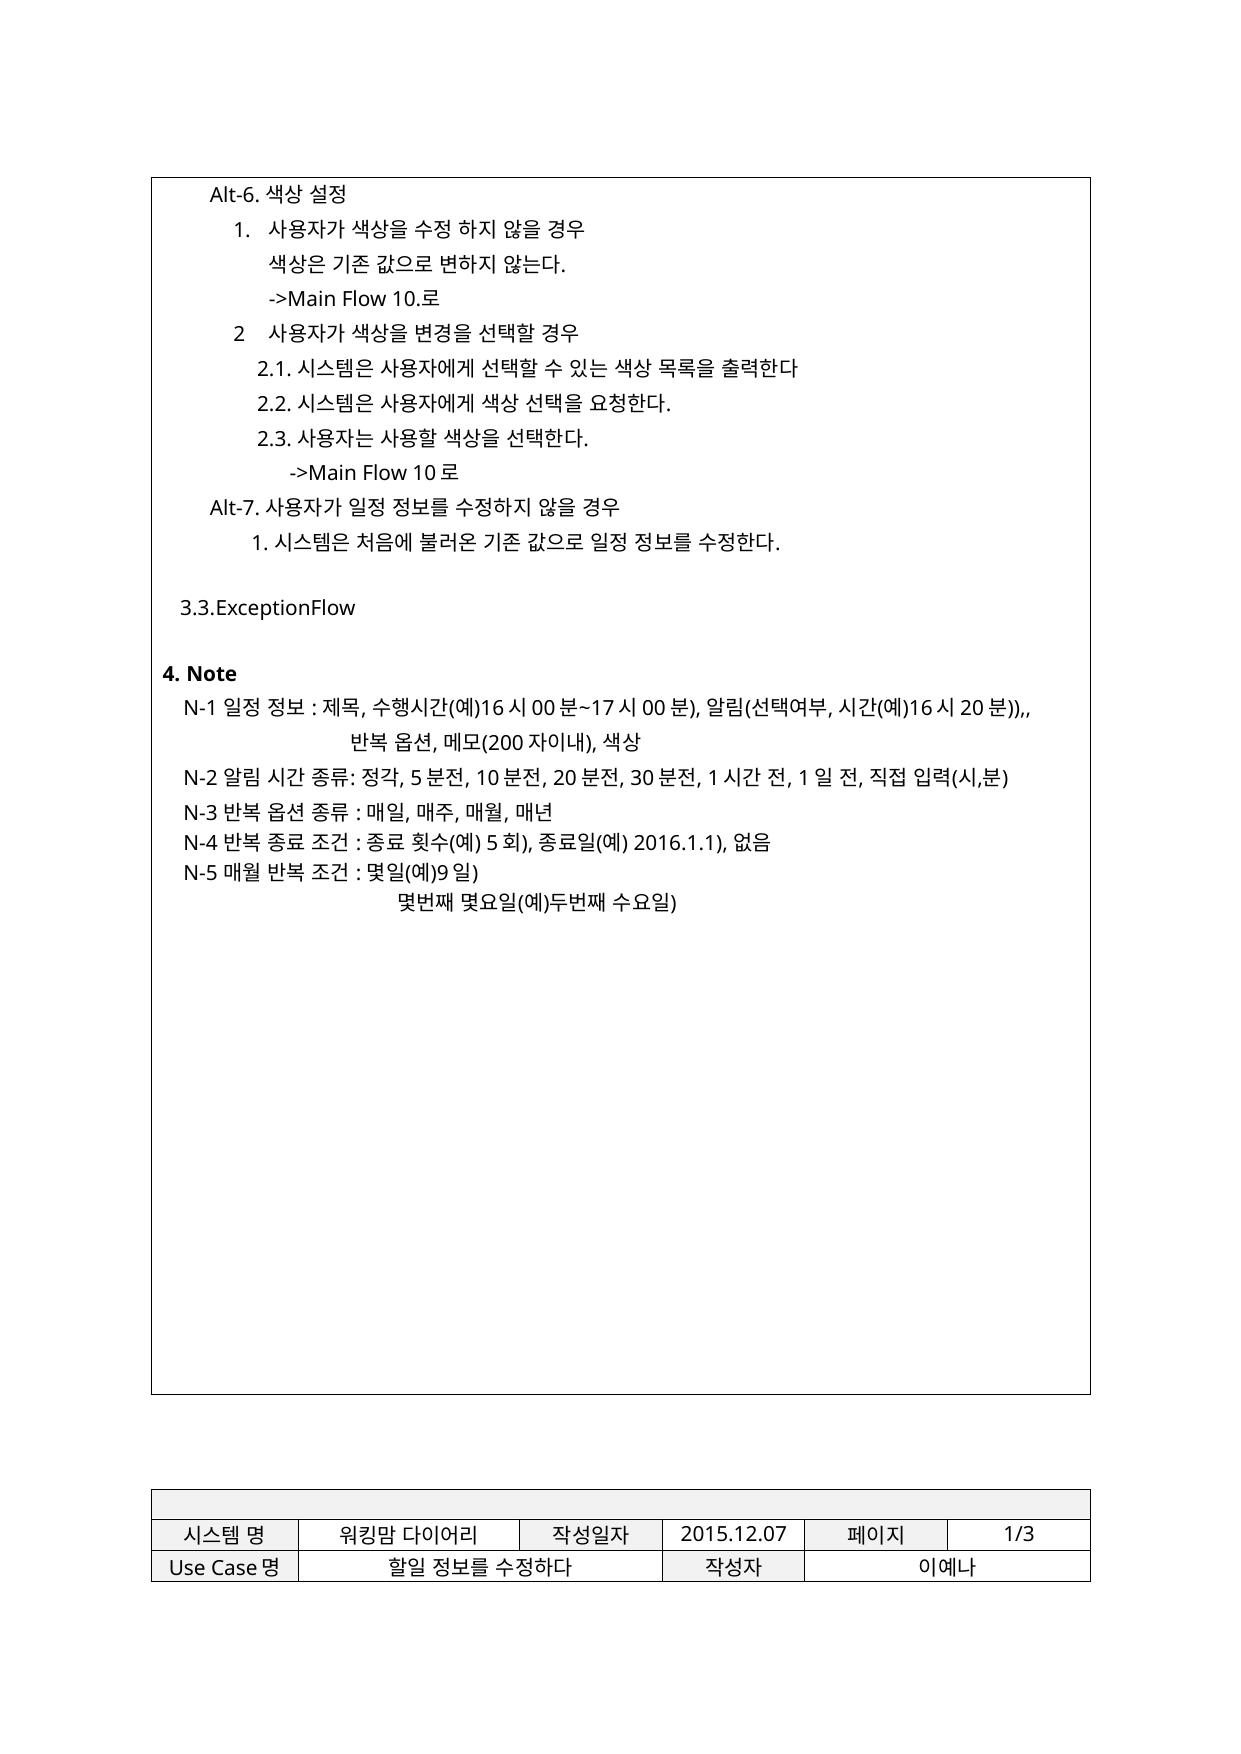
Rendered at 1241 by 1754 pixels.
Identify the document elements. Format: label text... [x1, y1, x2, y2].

table_cell 색상 설정 사용자가 색상을 수정 하지 않을 경우 색상은 기존 값으로 변하지 않는다. ->Main Flow 10.로 사용자가 색상을 변경을 선택할 경우 시스템은 사용자에게 선택할 수 있는 색상 목록을 출력한다 시스템은 사용자에게 색상 선택을 요청한다. 사용자는 사용할 색상을 선택한다. ->Main Flow 10로 사용자가 일정 정보를 수정하지 않을 경우 시스템은 처음에 불러온 기존 값으로 일정 정보를 수정한다. ExceptionFlow Note N-1 일정 정보 : 제목, 수행시간(예)16시00분~17시00분), 알림(선택여부, 시간(예)16시20분)),, 반복 옵션, 메모(200자이내), 색상 N-2 알림 시간 종류: 정각, 5분전, 10분전, 20분전, 30분전, 1시간 전, 1일 전, 직접 입력(시,분) N-3 반복 옵션 종류 : 매일, 매주, 매월, 매년 N-4 반복 종료 조건 : 종료 횟수(예) 5회), 종료일(예) 2016.1.1), 없음 N-5 매월 반복 조건 : 몇일(예)9일) 몇번째 몇요일(예)두번째 수요일) [152, 178, 1090, 1393]
table_cell 워킹맘 다이어리 [299, 1520, 519, 1550]
table_header [152, 1490, 1090, 1518]
table_cell 2015.12.07 [663, 1520, 804, 1550]
table_cell 이예나 [805, 1551, 1090, 1581]
table_cell 시스템 명 [152, 1520, 298, 1550]
table_cell 페이지 [805, 1520, 947, 1550]
table_cell 작성자 [663, 1551, 804, 1581]
table_cell Use Case명 [152, 1551, 298, 1581]
table_cell 작성일자 [520, 1520, 662, 1550]
table_cell 1/3 [948, 1520, 1090, 1550]
table_cell 할일 정보를 수정하다 [299, 1551, 662, 1581]
